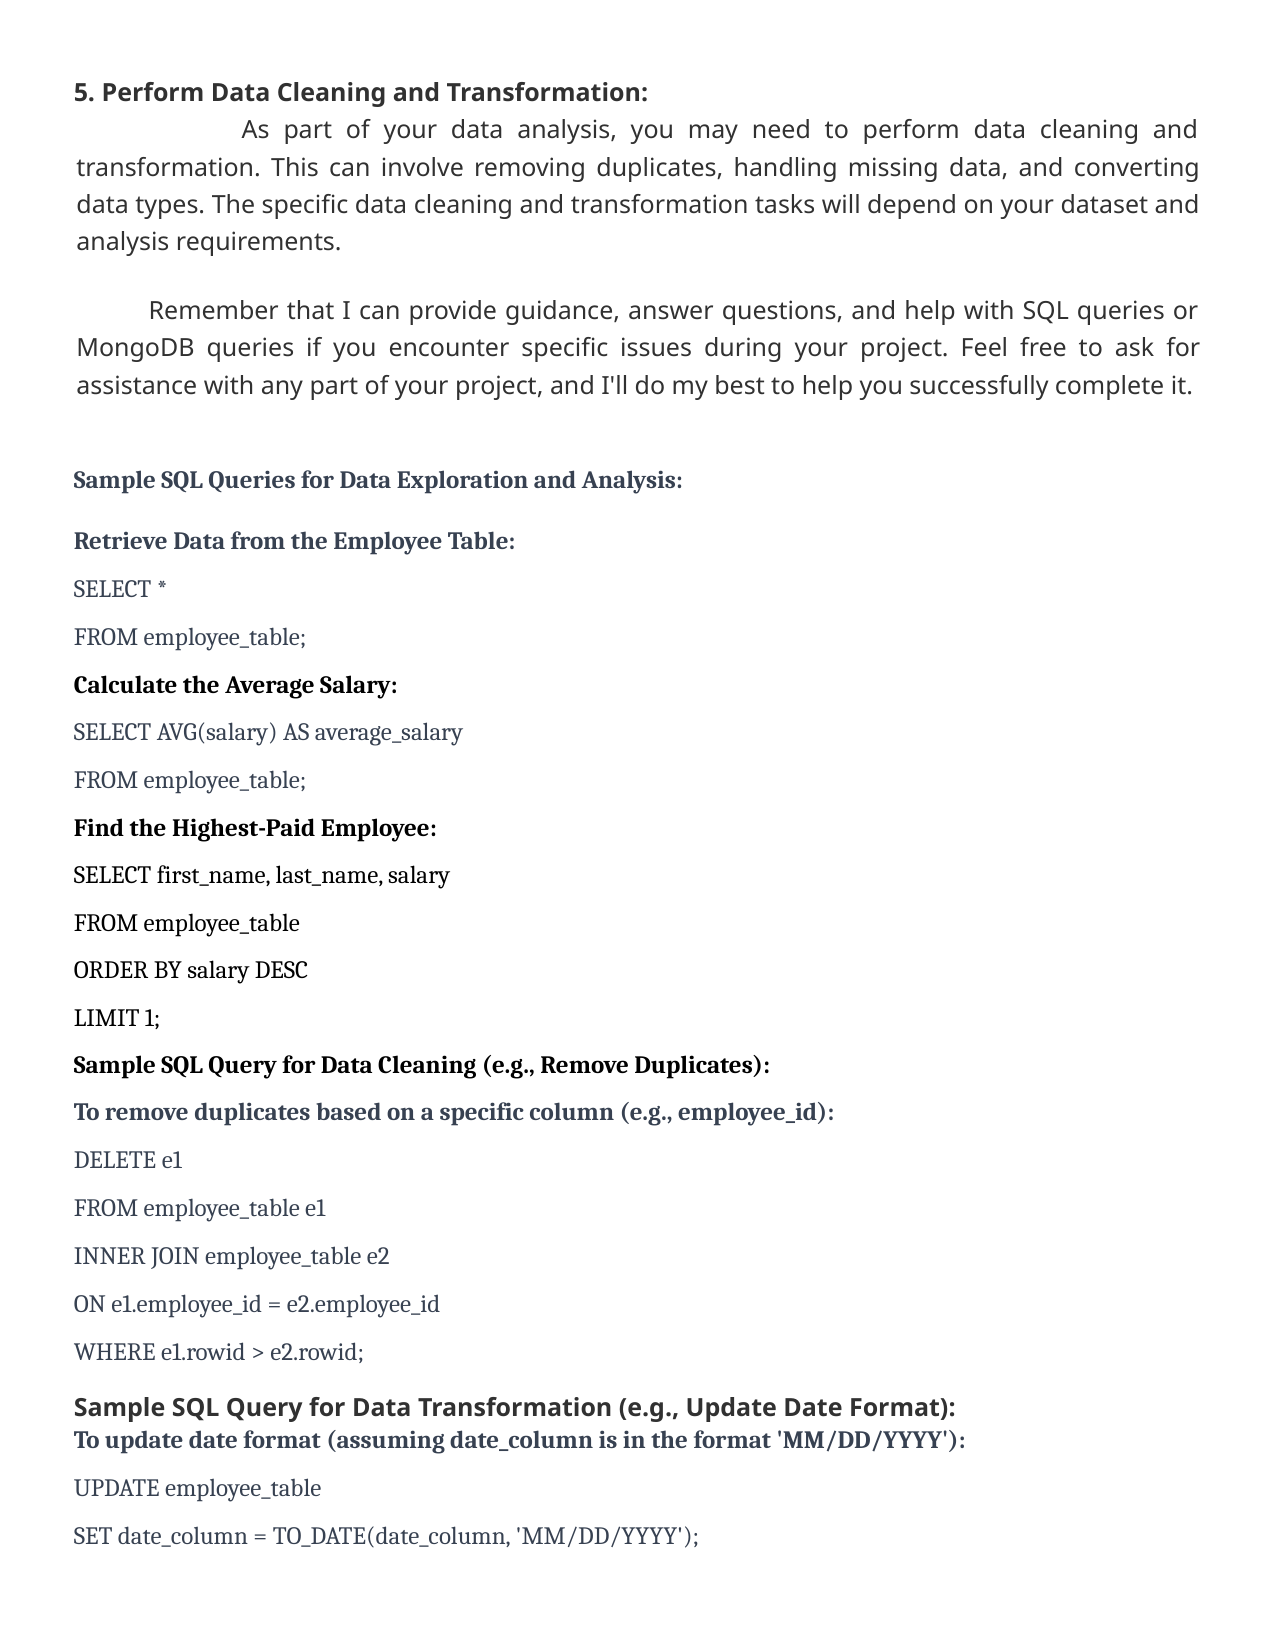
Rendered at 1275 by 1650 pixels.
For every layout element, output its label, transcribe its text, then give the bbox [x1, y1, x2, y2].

text SELECT AVG(salary) AS average_salary [73, 718, 1239, 747]
text Sample SQL Queries for Data Exploration and Analysis: [73, 466, 1239, 494]
text SELECT first_name, last_name, salary [73, 861, 1239, 890]
text Sample SQL Query for Data Transformation (e.g., Update Date Format): [73, 1389, 1239, 1423]
text SELECT * [73, 575, 1239, 603]
text ORDER BY salary DESC [73, 956, 1239, 985]
text LIMIT 1; [73, 1003, 1239, 1032]
text SET date_column = TO_DATE(date_column, 'MM/DD/YYYY'); [73, 1522, 1239, 1551]
text To update date format (assuming date_column is in the format 'MM/DD/YYYY'): [73, 1426, 1239, 1455]
text WHERE e1.rowid > e2.rowid; [73, 1338, 1239, 1367]
text Retrieve Data from the Employee Table: [73, 527, 1239, 556]
text DELETE e1 [73, 1146, 1239, 1175]
text Calculate the Average Salary: [73, 671, 1239, 699]
text To remove duplicates based on a specific column (e.g., employee_id): [73, 1098, 1239, 1127]
text Find the Highest-Paid Employee: [73, 814, 1239, 843]
text FROM employee_table [73, 909, 1239, 937]
text ON e1.employee_id = e2.employee_id [73, 1290, 1239, 1319]
text FROM employee_table; [73, 623, 1239, 651]
text Sample SQL Query for Data Cleaning (e.g., Remove Duplicates): [73, 1051, 1239, 1079]
text As part of your data analysis, you may need to perform data cleaning and transformation. This can involve removing duplicates, handling missing data, and converting data types. The specific data cleaning and transformation tasks will depend on your dataset and analysis requirements. [75, 112, 1201, 258]
text Remember that I can provide guidance, answer questions, and help with SQL queries or MongoDB queries if you encounter specific issues during your project. Feel free to ask for assistance with any part of your project, and I'll do my best to help you successfully complete it. [75, 293, 1201, 401]
text 5. Perform Data Cleaning and Transformation: [73, 75, 1239, 109]
text FROM employee_table e1 [73, 1194, 1239, 1223]
text UPDATE employee_table [73, 1474, 1239, 1503]
text INNER JOIN employee_table e2 [73, 1242, 1239, 1271]
text FROM employee_table; [73, 766, 1239, 795]
